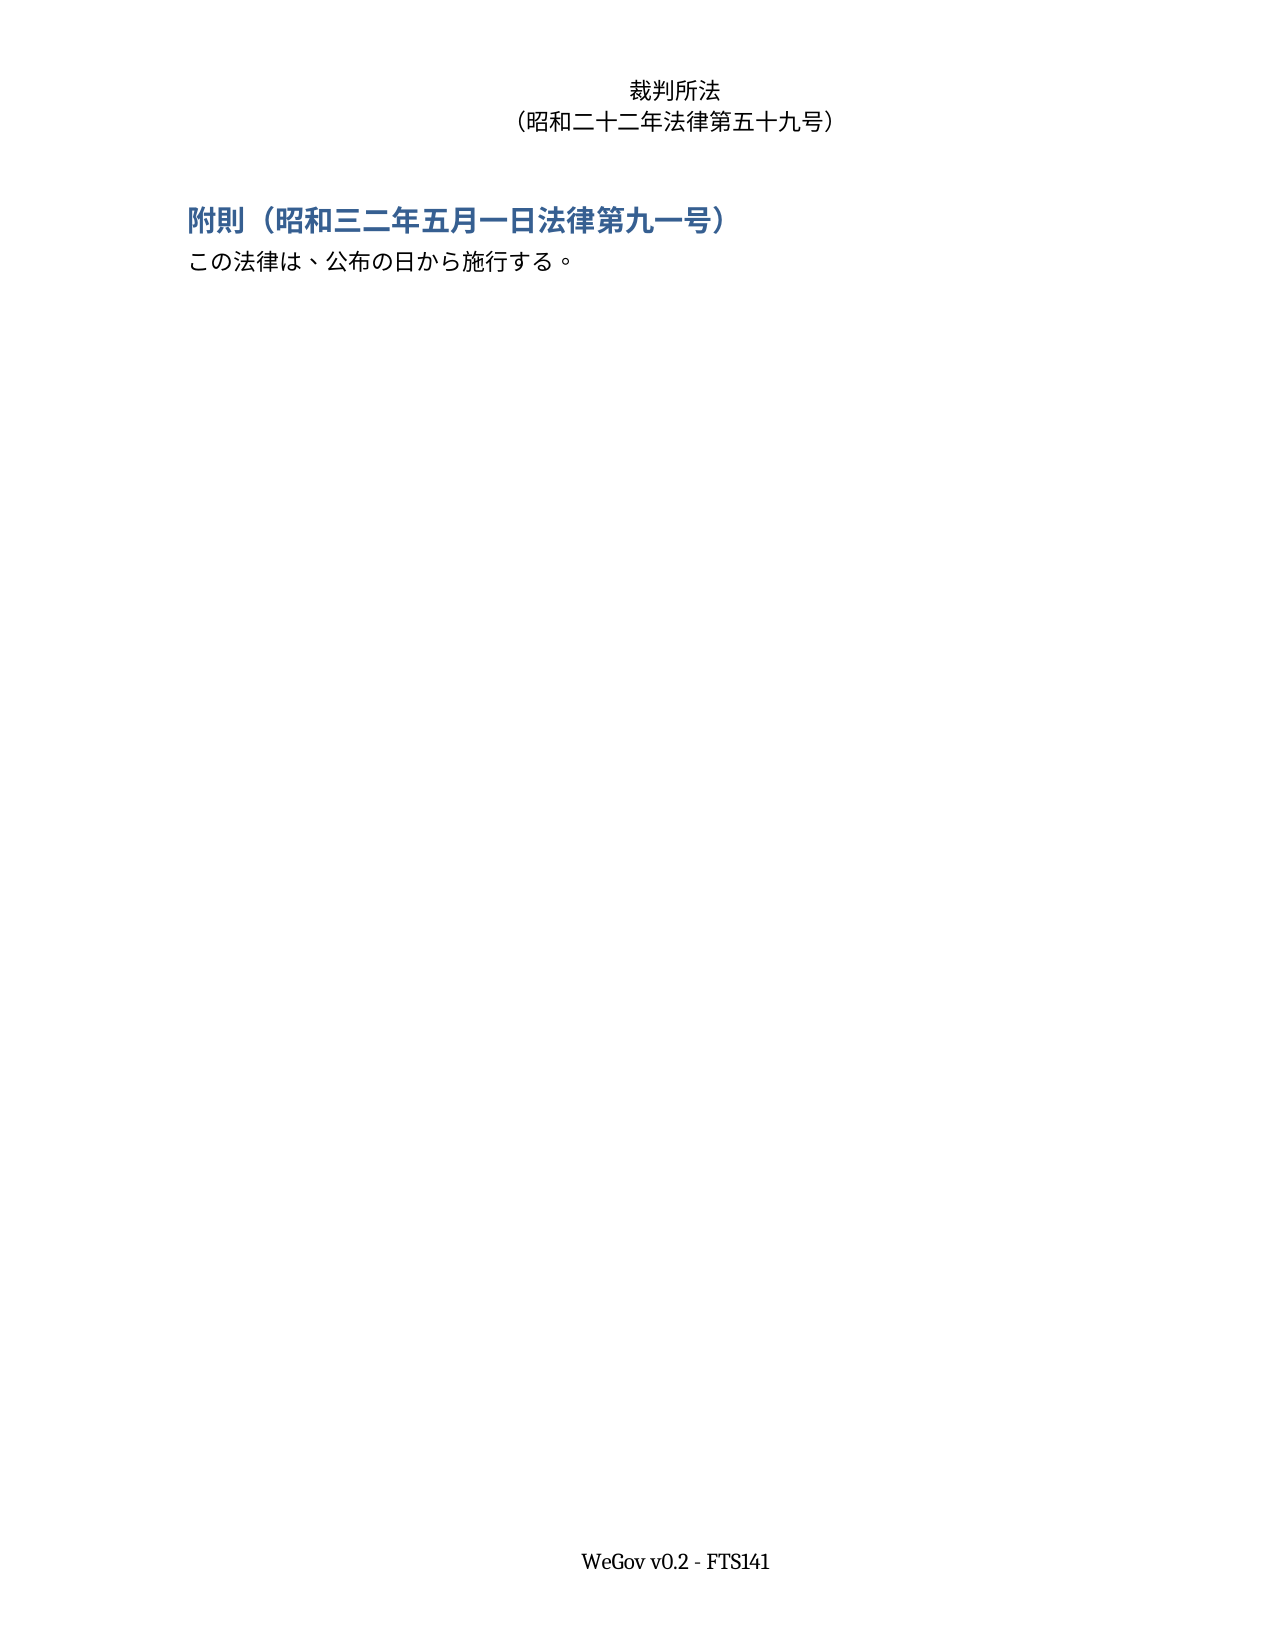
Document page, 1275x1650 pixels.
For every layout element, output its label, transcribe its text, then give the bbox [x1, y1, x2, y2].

text この法律は、公布の日から施行する。 [187, 246, 1087, 277]
subtitle 附則（昭和三二年五月一日法律第九一号） [187, 200, 1087, 240]
